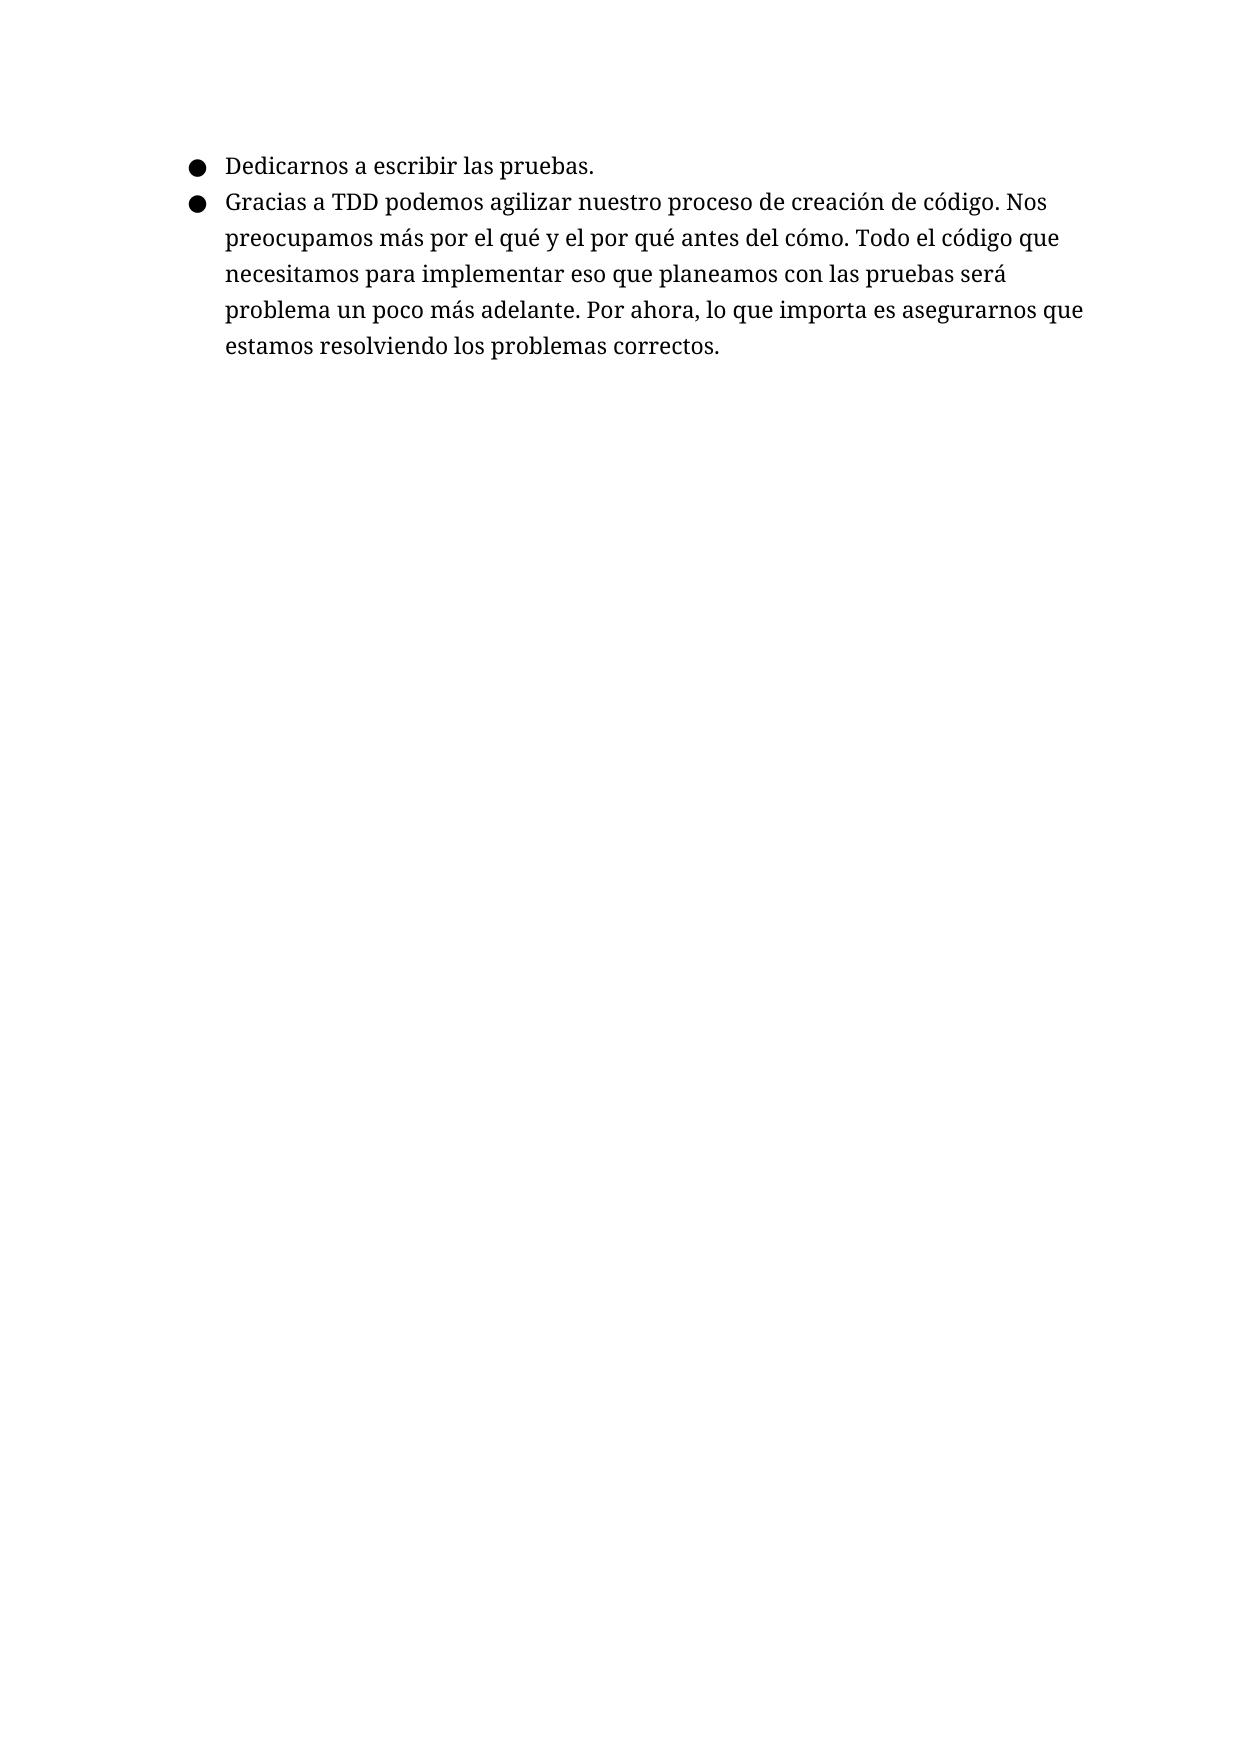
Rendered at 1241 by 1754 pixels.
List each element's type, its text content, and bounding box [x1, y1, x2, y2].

list Dedicarnos a escribir las pruebas. [187, 150, 1090, 181]
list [187, 186, 1090, 361]
